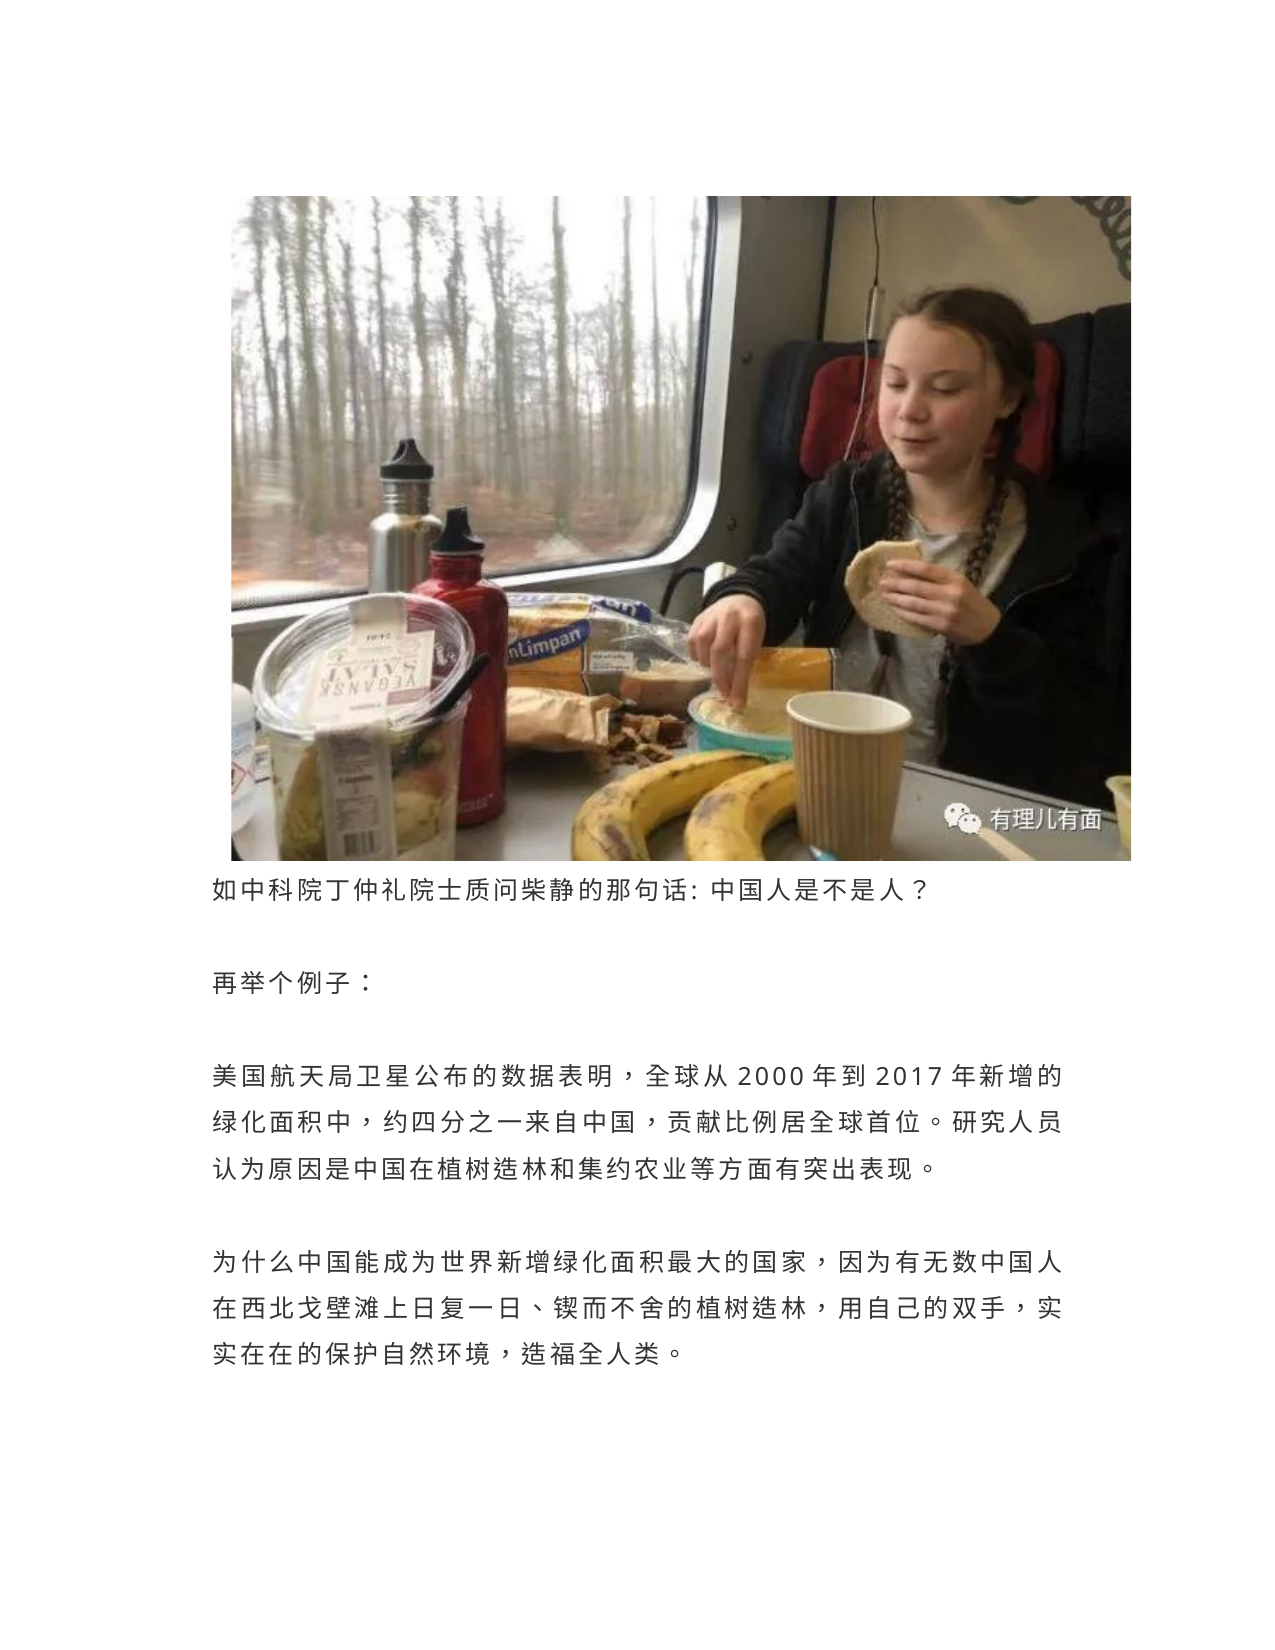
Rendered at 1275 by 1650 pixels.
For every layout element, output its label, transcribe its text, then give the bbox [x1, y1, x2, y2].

text 为什么中国能成为世界新增绿化面积最大的国家，因为有无数中国人在西北戈壁滩上日复一日、锲而不舍的植树造林，用自己的双手，实实在在的保护自然环境，造福全人类。 [212, 1232, 1062, 1371]
text 美国航天局卫星公布的数据表明，全球从2000年到2017年新增的绿化面积中，约四分之一来自中国，贡献比例居全球首位。研究人员认为原因是中国在植树造林和集约农业等方面有突出表现。 [212, 1046, 1062, 1185]
text 如中科院丁仲礼院士质问柴静的那句话: 中国人是不是人？ [212, 860, 1062, 907]
text 再举个例子： [212, 953, 1062, 999]
picture [231, 196, 1132, 861]
